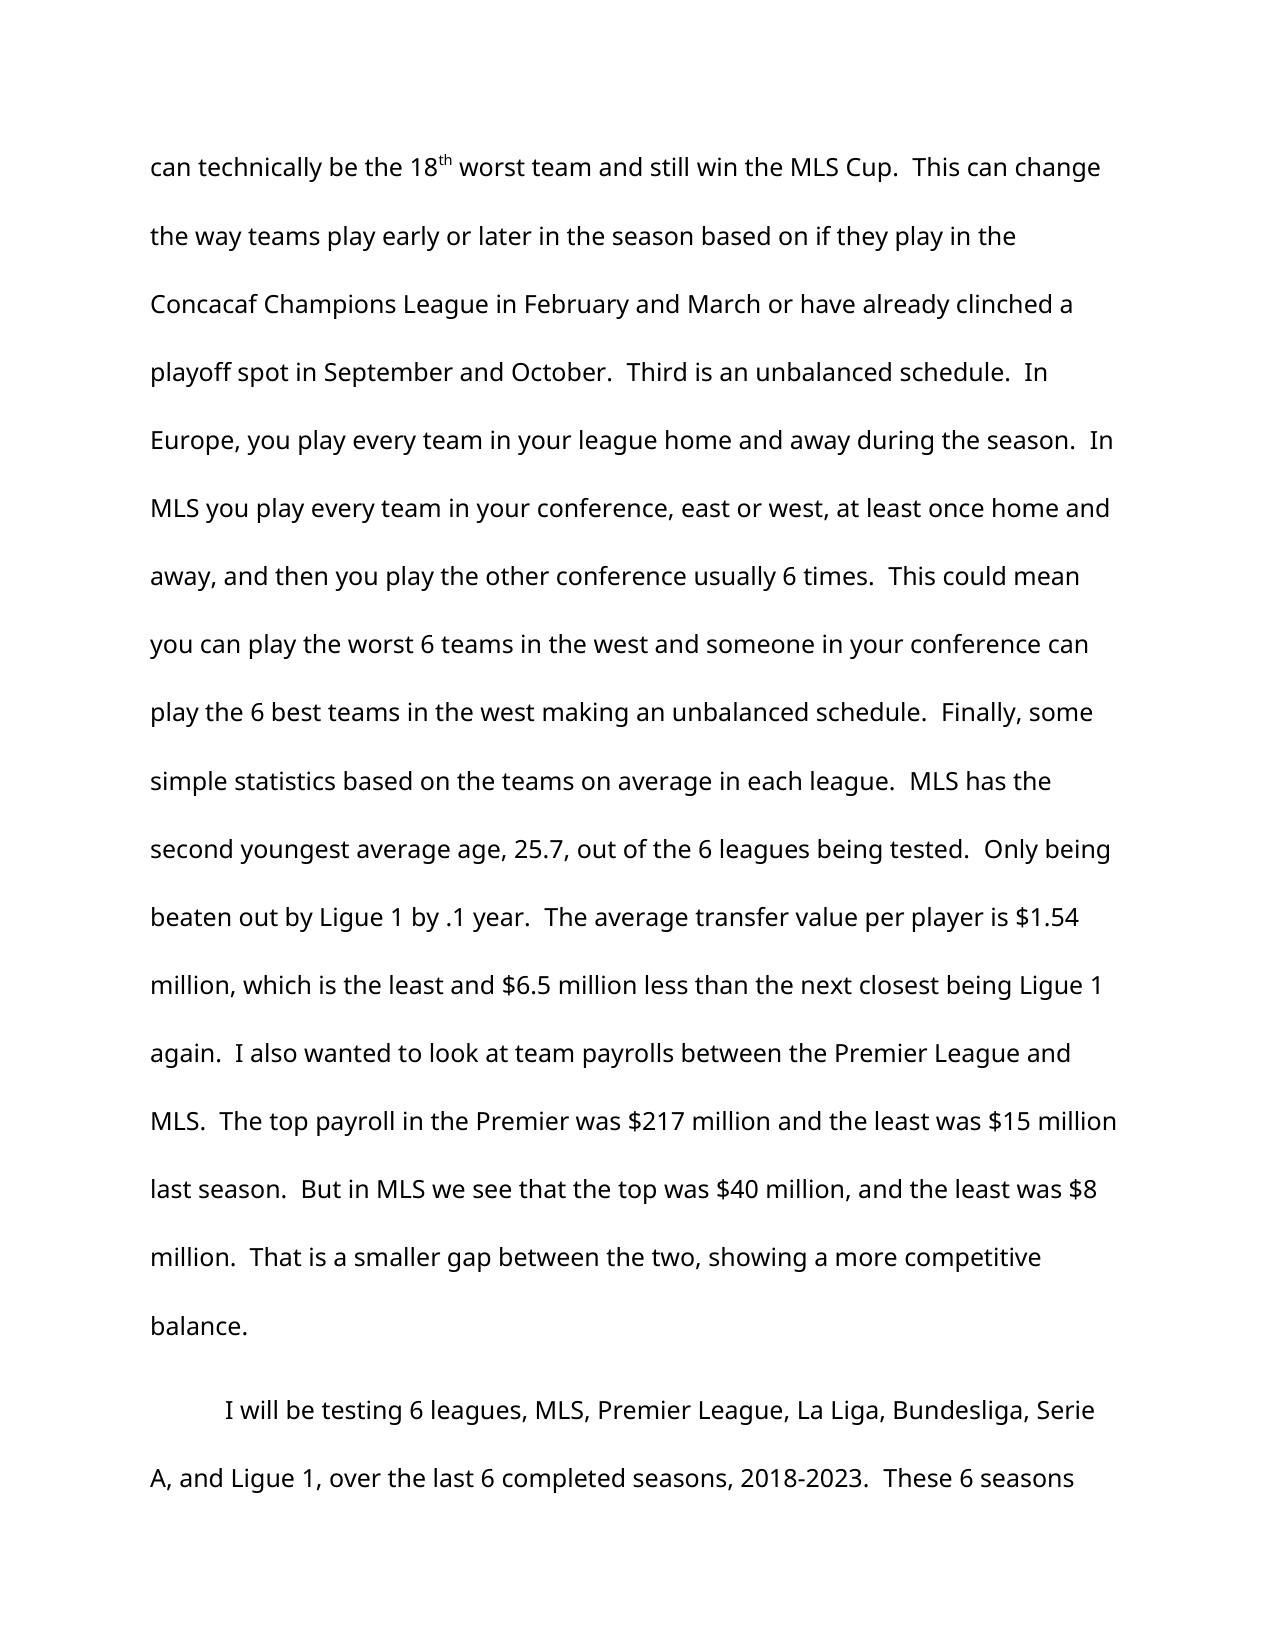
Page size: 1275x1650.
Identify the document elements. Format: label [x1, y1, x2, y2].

text [150, 1393, 1125, 1495]
text [150, 150, 1125, 1342]
